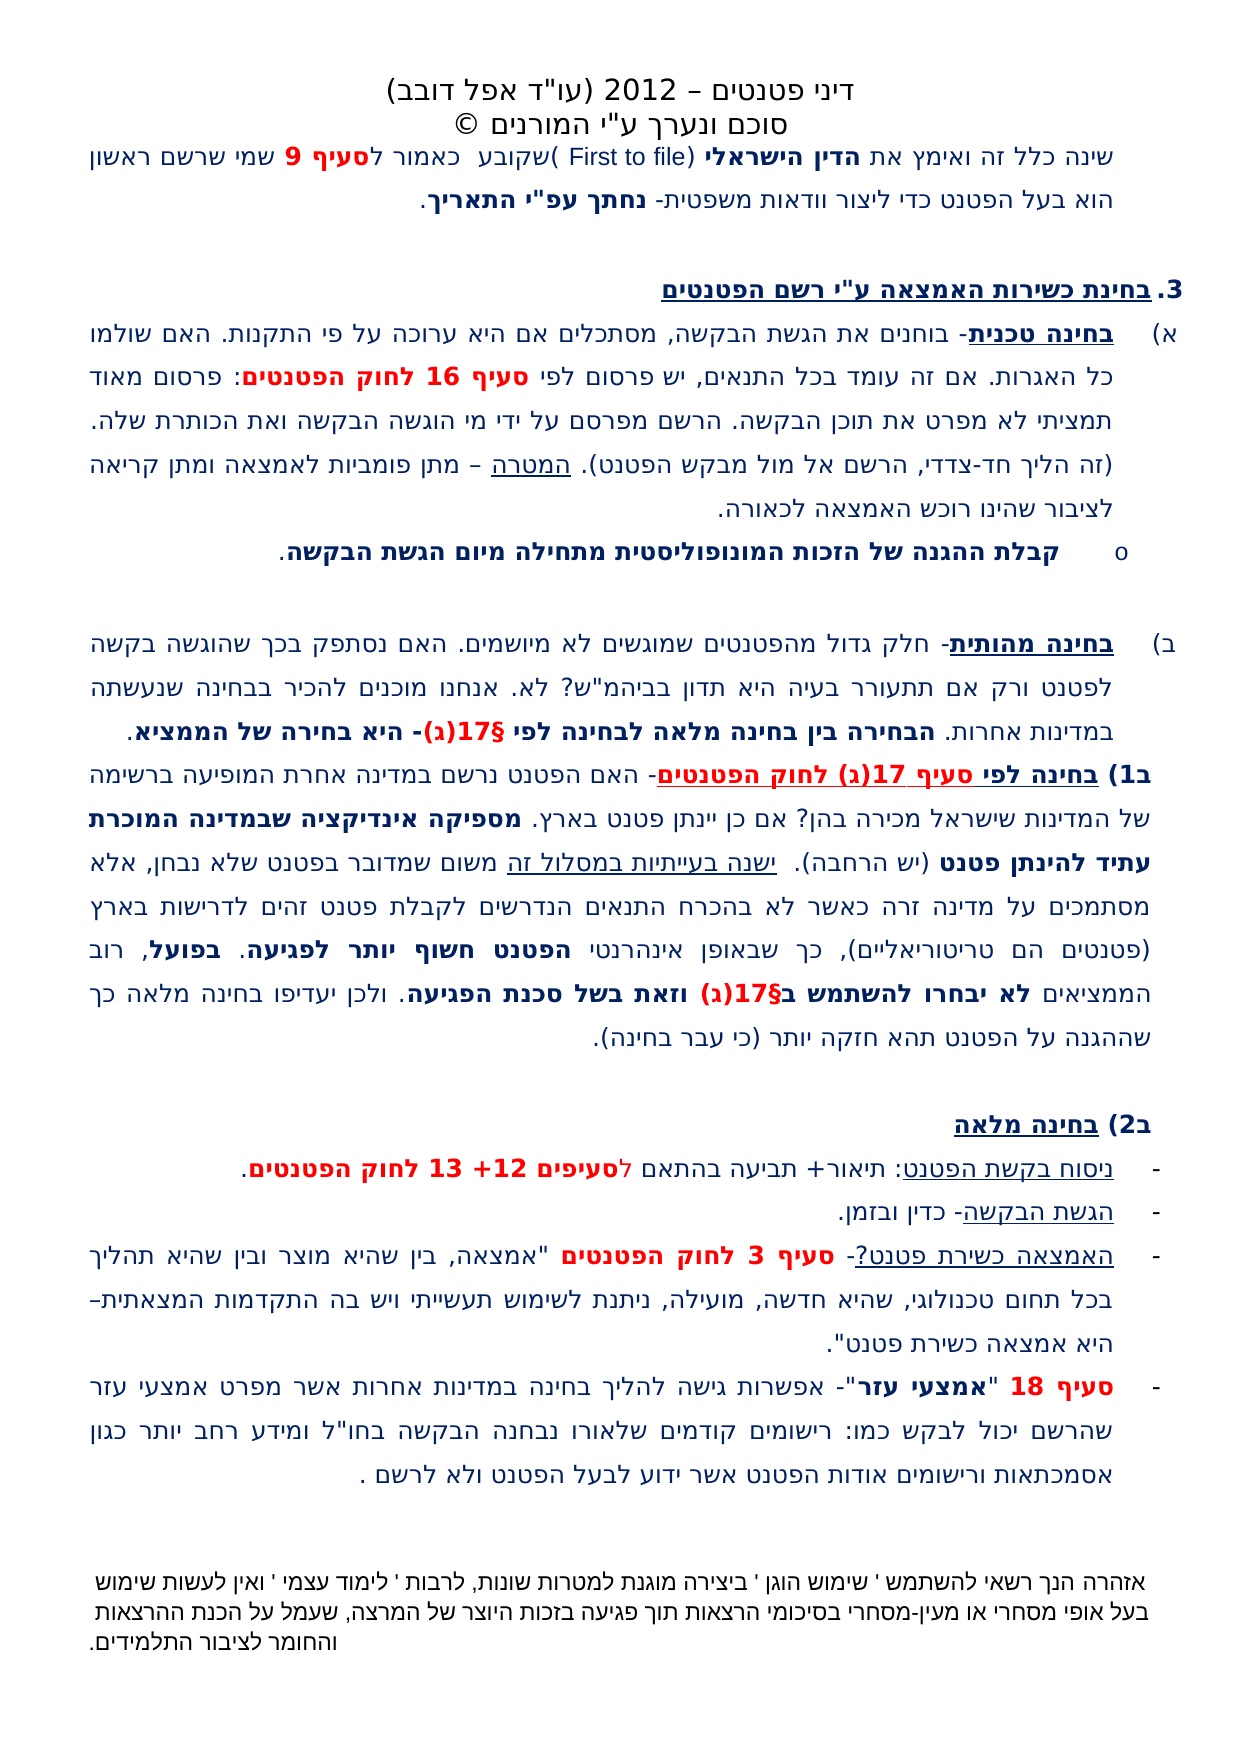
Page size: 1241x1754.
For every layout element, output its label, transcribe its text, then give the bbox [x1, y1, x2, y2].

list בחינה טכנית- בוחנים את הגשת הבקשה, מסתכלים אם היא ערוכה על פי התקנות. האם שולמו כל האגרות. אם זה עומד בכל התנאים, יש פרסום לפי סעיף 16 לחוק הפטנטים: פרסום מאוד תמציתי לא מפרט את תוכן הבקשה. הרשם מפרסם על ידי מי הוגשה הבקשה ואת הכותרת שלה. (זה הליך חד-צדדי, הרשם אל מול מבקש הפטנט). המטרה – מתן פומביות לאמצאה ומתן קריאה לציבור שהינו רוכש האמצאה לכאורה. [89, 319, 1152, 523]
list ב1) בחינה לפי סעיף 17(ג) לחוק הפטנטים- האם הפטנט נרשם במדינה אחרת המופיעה ברשימה של המדינות שישראל מכירה בהן? אם כן יינתן פטנט בארץ. מספיקה אינדיקציה שבמדינה המוכרת עתיד להינתן פטנט (יש הרחבה). ישנה בעייתיות במסלול זה משום שמדובר בפטנט שלא נבחן, אלא מסתמכים על מדינה זרה כאשר לא בהכרח התנאים הנדרשים לקבלת פטנט זהים לדרישות בארץ (פטנטים הם טריטוריאליים), כך שבאופן אינהרנטי הפטנט חשוף יותר לפגיעה. בפועל, רוב הממציאים לא יבחרו להשתמש ב§17(ג) וזאת בשל סכנת הפגיעה. ולכן יעדיפו בחינה מלאה כך שההגנה על הפטנט תהא חזקה יותר (כי עבר בחינה). [89, 761, 1152, 1052]
list סעיף 18 "אמצעי עזר"- אפשרות גישה להליך בחינה במדינות אחרות אשר מפרט אמצעי עזר שהרשם יכול לבקש כמו: רישומים קודמים שלאורו נבחנה הבקשה בחו"ל ומידע רחב יותר כגון אסמכתאות ורישומים אודות הפטנט אשר ידוע לבעל הפטנט ולא לרשם . [89, 1372, 1152, 1489]
list הגשת הבקשה- כדין ובזמן. [89, 1197, 1152, 1227]
list ניסוח בקשת הפטנט: תיאור+ תביעה בהתאם לסעיפים 12+ 13 לחוק הפטנטים. [89, 1154, 1152, 1183]
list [89, 142, 1152, 215]
list בחינה מהותית- חלק גדול מהפטנטים שמוגשים לא מיושמים. האם נסתפק בכך שהוגשה בקשה לפטנט ורק אם תתעורר בעיה היא תדון בביהמ"ש? לא. אנחנו מוכנים להכיר בבחינה שנעשתה במדינות אחרות. הבחירה בין בחינה מלאה לבחינה לפי §17(ג)- היא בחירה של הממציא. [89, 629, 1152, 746]
list קבלת ההגנה של הזכות המונופוליסטית מתחילה מיום הגשת הבקשה. [89, 538, 1114, 568]
text ב2) בחינה מלאה [89, 1110, 1152, 1139]
list האמצאה כשירת פטנט?- סעיף 3 לחוק הפטנטים "אמצאה, בין שהיא מוצר ובין שהיא תהליך בכל תחום טכנולוגי, שהיא חדשה, מועילה, ניתנת לשימוש תעשייתי ויש בה התקדמות המצאתית– היא אמצאה כשירת פטנט". [89, 1241, 1152, 1358]
list בחינת כשירות האמצאה ע"י רשם הפטנטים [89, 275, 1156, 304]
